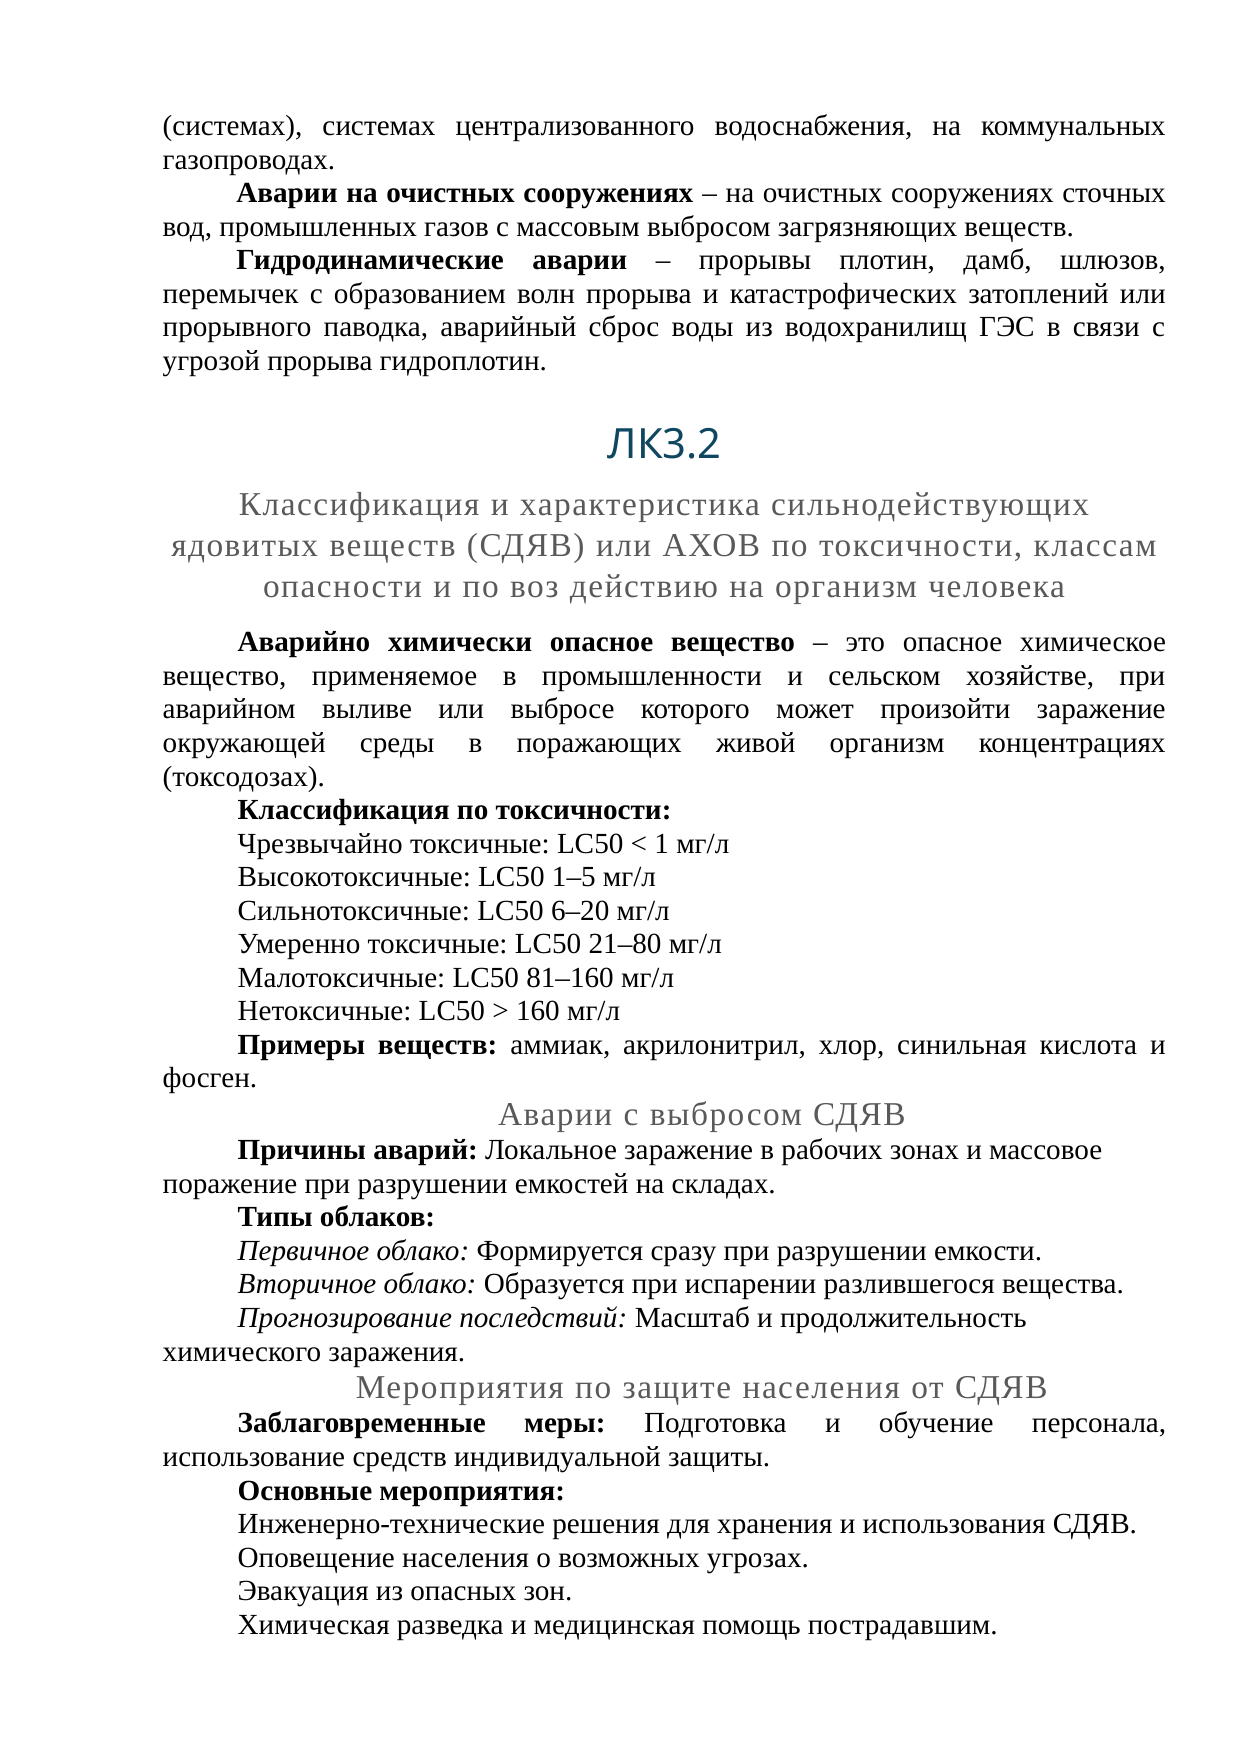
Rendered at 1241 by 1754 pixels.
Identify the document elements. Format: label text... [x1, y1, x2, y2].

subtitle Мероприятия по защите населения от СДЯВ [162, 1367, 1166, 1406]
text Типы облаков: [162, 1199, 1166, 1233]
text Нетоксичные: LC50 > 160 мг/л [162, 993, 1166, 1027]
text Малотоксичные: LC50 81–160 мг/л [162, 960, 1166, 993]
text Аварии на очистных сооружениях – на очистных сооружениях сточных вод, промышленных газов с массовым выбросом загрязняющих веществ. [162, 175, 1166, 242]
text Умеренно токсичные: LC50 21–80 мг/л [162, 926, 1166, 960]
text Сильнотоксичные: LC50 6–20 мг/л [162, 893, 1166, 926]
text Эвакуация из опасных зон. [162, 1573, 1166, 1607]
text Причины аварий: Локальное заражение в рабочих зонах и массовое поражение при разрушении емкостей на складах. [162, 1132, 1166, 1199]
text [162, 108, 1166, 175]
subtitle Аварии с выбросом СДЯВ [162, 1094, 1166, 1132]
text Прогнозирование последствий: Масштаб и продолжительность химического заражения. [162, 1300, 1166, 1367]
text Примеры веществ: аммиак, акрилонитрил, хлор, синильная кислота и фосген. [162, 1027, 1166, 1094]
text Заблаговременные меры: Подготовка и обучение персонала, использование средств индивидуальной защиты. [162, 1406, 1166, 1473]
text Инженерно-технические решения для хранения и использования СДЯВ. [162, 1506, 1166, 1540]
subtitle Классификация и характеристика сильнодействующих ядовитых веществ (СДЯВ) или АХОВ по токсичности, классам опасности и по воз действию на организм человека [162, 484, 1166, 605]
text Оповещение населения о возможных угрозах. [162, 1540, 1166, 1573]
text Вторичное облако: Образуется при испарении разлившегося вещества. [162, 1267, 1166, 1300]
text Гидродинамические аварии – прорывы плотин, дамб, шлюзов, перемычек с образованием волн прорыва и катастрофических затоплений или прорывного паводка, аварийный сброс воды из водохранилищ ГЭС в связи с угрозой прорыва гидроплотин. [162, 242, 1166, 377]
subtitle ЛК3.2 [162, 414, 1166, 471]
text Первичное облако: Формируется сразу при разрушении емкости. [162, 1233, 1166, 1267]
text Химическая разведка и медицинская помощь пострадавшим. [162, 1607, 1166, 1640]
text Классификация по токсичности: [162, 792, 1166, 826]
text Аварийно химически опасное вещество – это опасное химическое вещество, применяемое в промышленности и сельском хозяйстве, при аварийном выливе или выбросе которого может произойти заражение окружающей среды в поражающих живой организм концентрациях (токсодозах). [162, 624, 1166, 792]
text Основные мероприятия: [162, 1473, 1166, 1506]
text Высокотоксичные: LC50 1–5 мг/л [162, 859, 1166, 893]
text Чрезвычайно токсичные: LC50 < 1 мг/л [162, 826, 1166, 859]
